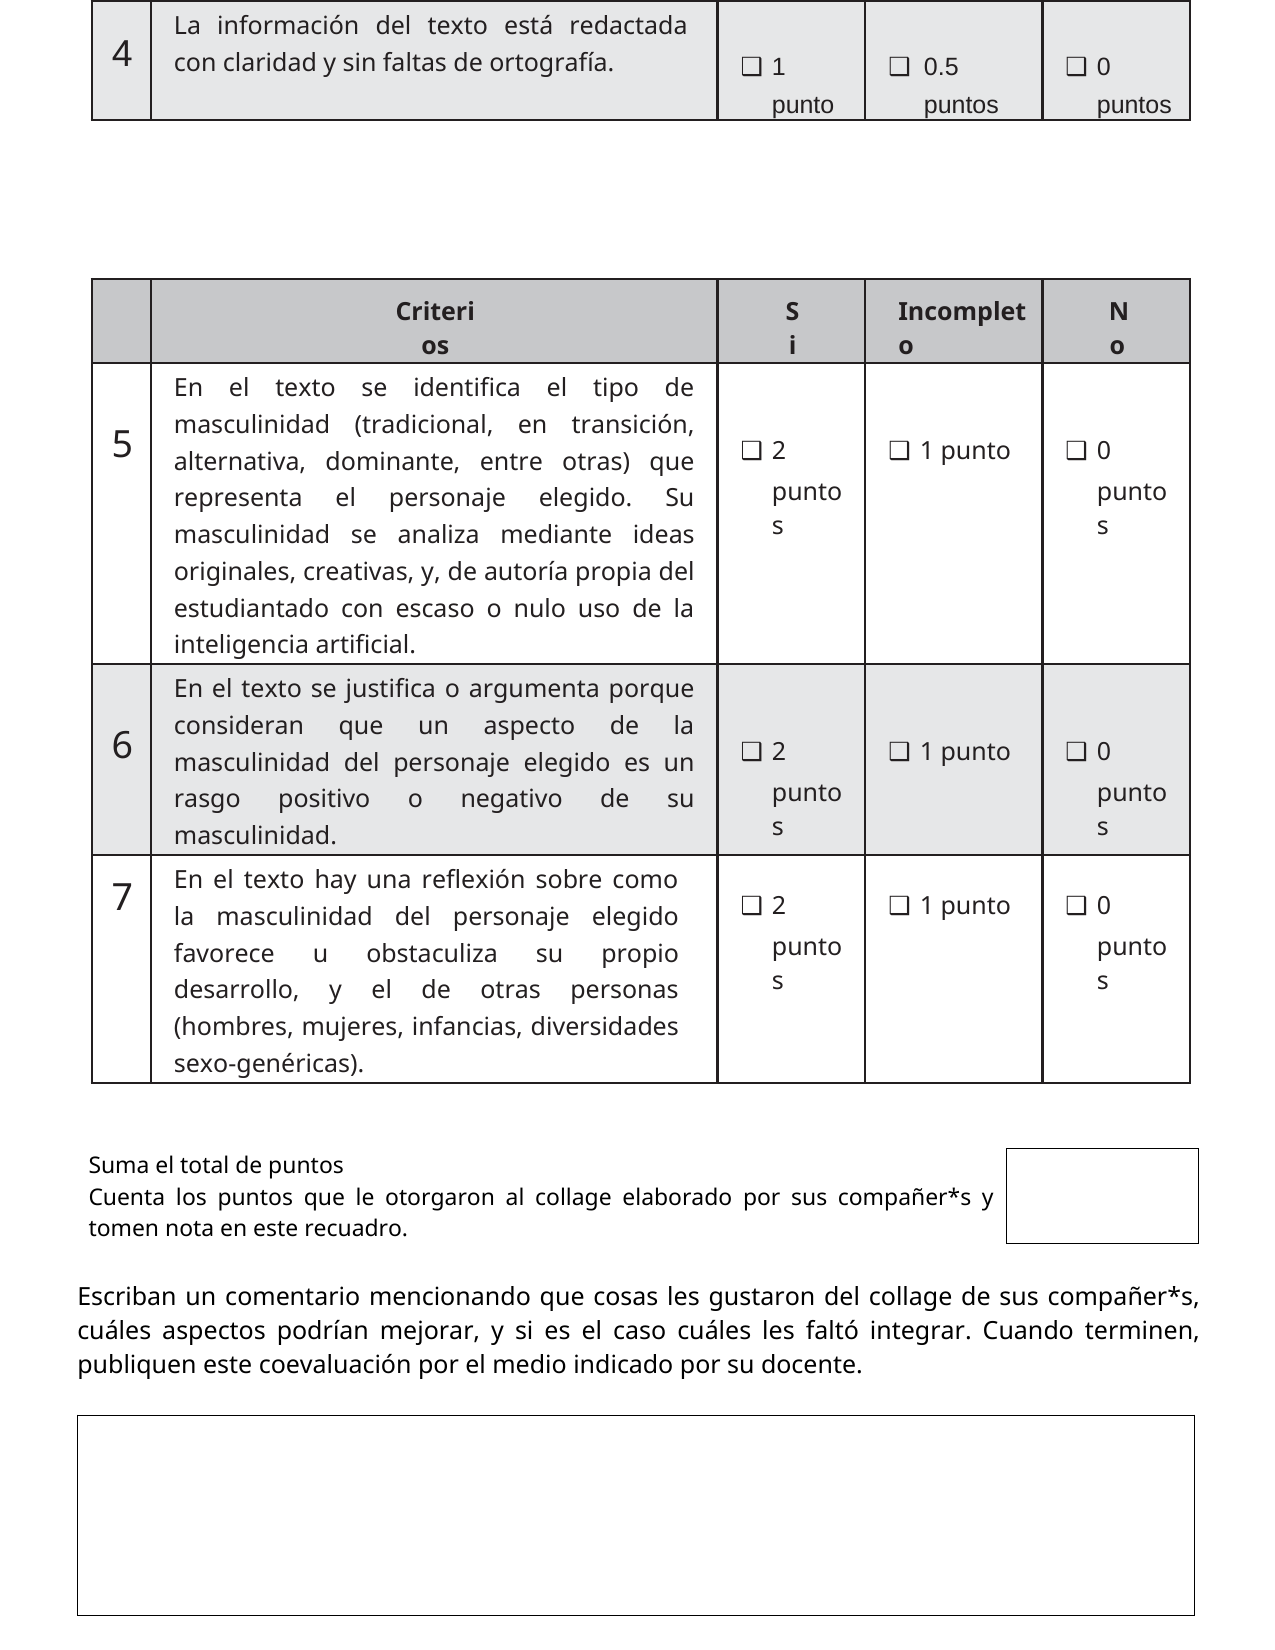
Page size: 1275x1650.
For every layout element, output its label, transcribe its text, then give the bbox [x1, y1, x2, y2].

text Escriban un comentario mencionando que cosas les gustaron del collage de sus compañer*s, cuáles aspectos podrían mejorar, y si es el caso cuáles les faltó integrar. Cuando terminen, publiquen este coevaluación por el medio indicado por su docente. [77, 1278, 1202, 1380]
table_cell 7 [93, 856, 150, 1082]
table_cell 1 punto [866, 364, 1041, 663]
table_header Criterios [152, 280, 716, 362]
table_cell 0 puntos [1044, 2, 1189, 119]
table_cell 2 puntos [719, 665, 864, 854]
table_cell 2 puntos [719, 856, 864, 1082]
table_cell 0.5 puntos [866, 2, 1041, 119]
table_cell 1 punto [866, 665, 1041, 854]
table_cell 1 punto [866, 856, 1041, 1082]
table_cell 5 [93, 364, 150, 663]
table_cell 1 punto [719, 2, 864, 119]
table_cell En el texto hay una reflexión sobre como la masculinidad del personaje elegido favorece u obstaculiza su propio desarrollo, y el de otras personas (hombres, mujeres, infancias, diversidades sexo-genéricas). [152, 856, 716, 1082]
table_cell 2 puntos [719, 364, 864, 663]
table_cell En el texto se identifica el tipo de masculinidad (tradicional, en transición, alternativa, dominante, entre otras) que representa el personaje elegido. Su masculinidad se analiza mediante ideas originales, creativas, y, de autoría propia del estudiantado con escaso o nulo uso de la inteligencia artificial. [152, 364, 716, 663]
table_cell 0 puntos [1044, 665, 1189, 854]
table_cell 4 [93, 2, 150, 119]
table_header Si [719, 280, 864, 362]
table_cell La información del texto está redactada con claridad y sin faltas de ortografía. [152, 2, 716, 119]
table_header Incompleto [866, 280, 1041, 362]
table_header No [1044, 280, 1189, 362]
table_header [93, 280, 150, 362]
table_cell En el texto se justifica o argumenta porque consideran que un aspecto de la masculinidad del personaje elegido es un rasgo positivo o negativo de su masculinidad. [152, 665, 716, 854]
table_cell 0 puntos [1044, 856, 1189, 1082]
table_cell 6 [93, 665, 150, 854]
table_header [78, 1416, 1194, 1615]
table_cell 0 puntos [1044, 364, 1189, 663]
